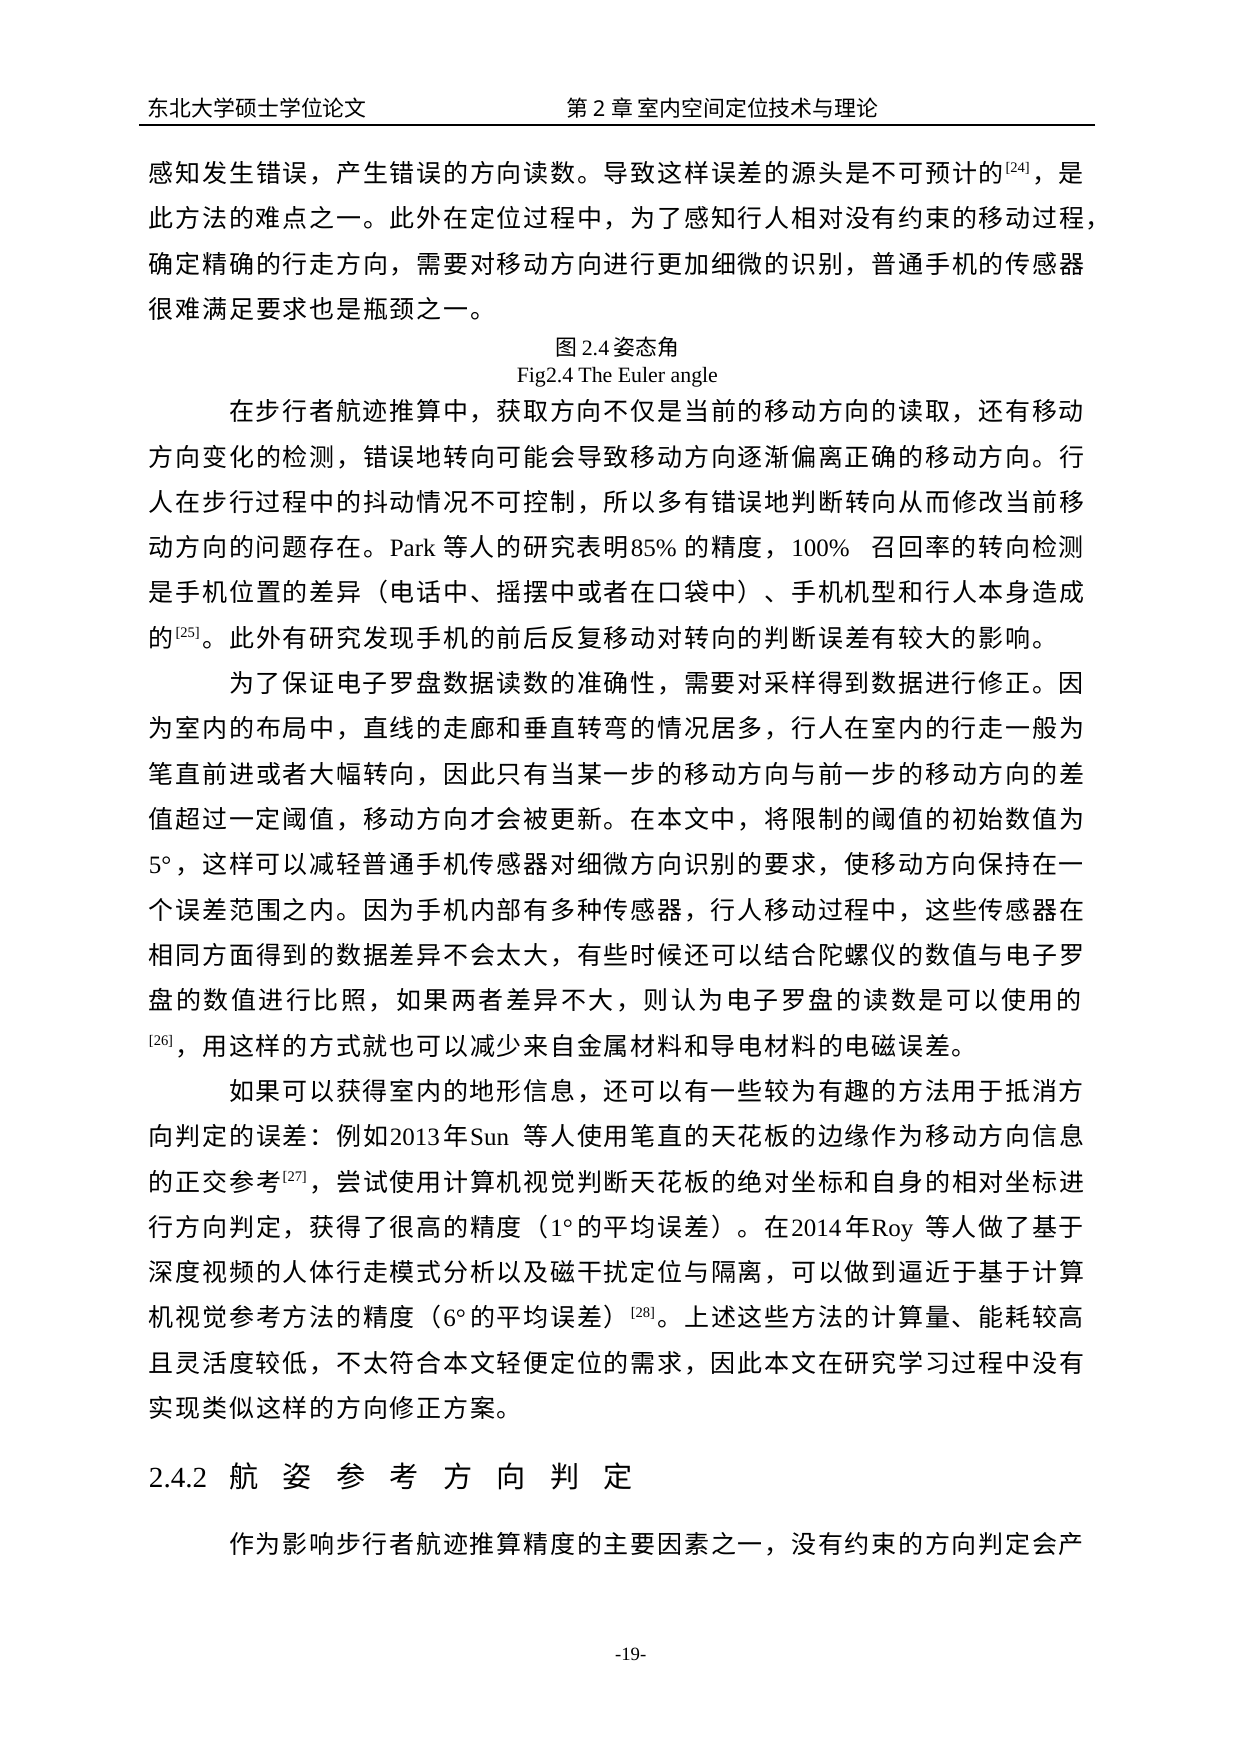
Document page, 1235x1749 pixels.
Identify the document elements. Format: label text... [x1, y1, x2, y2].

text 为了保证电子罗盘数据读数的准确性，需要对采样得到数据进行修正。因为室内的布局中，直线的走廊和垂直转弯的情况居多，行人在室内的行走一般为笔直前进或者大幅转向，因此只有当某一步的移动方向与前一步的移动方向的差值超过一定阈值，移动方向才会被更新。在本文中，将限制的阈值的初始数值为5°，这样可以减轻普通手机传感器对细微方向识别的要求，使移动方向保持在一个误差范围之内。因为手机内部有多种传感器，行人移动过程中，这些传感器在相同方面得到的数据差异不会太大，有些时候还可以结合陀螺仪的数值与电子罗盘的数值进行比照，如果两者差异不大，则认为电子罗盘的读数是可以使用的[26]，用这样的方式就也可以减少来自金属材料和导电材料的电磁误差。 [149, 659, 1086, 1067]
text 在步行者航迹推算中，获取方向不仅是当前的移动方向的读取，还有移动方向变化的检测，错误地转向可能会导致移动方向逐渐偏离正确的移动方向。行人在步行过程中的抖动情况不可控制，所以多有错误地判断转向从而修改当前移动方向的问题存在。Park等人的研究表明85%的精度，100%召回率的转向检测是手机位置的差异（电话中、摇摆中或者在口袋中）、手机机型和行人本身造成的[25]。此外有研究发现手机的前后反复移动对转向的判断误差有较大的影响。 [149, 387, 1086, 659]
text Fig2.4 The Euler angle [149, 362, 1086, 387]
text 图2.4姿态角 [149, 330, 1086, 362]
text 如果可以获得室内的地形信息，还可以有一些较为有趣的方法用于抵消方向判定的误差：例如2013年Sun等人使用笔直的天花板的边缘作为移动方向信息的正交参考[27]，尝试使用计算机视觉判断天花板的绝对坐标和自身的相对坐标进行方向判定，获得了很高的精度（1°的平均误差）。在2014年Roy等人做了基于深度视频的人体行走模式分析以及磁干扰定位与隔离，可以做到逼近于基于计算机视觉参考方法的精度（6°的平均误差）[28]。上述这些方法的计算量、能耗较高且灵活度较低，不太符合本文轻便定位的需求，因此本文在研究学习过程中没有实现类似这样的方向修正方案。 [149, 1067, 1086, 1429]
subtitle 航姿参考方向判定 [143, 1452, 1086, 1497]
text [149, 1520, 1086, 1565]
